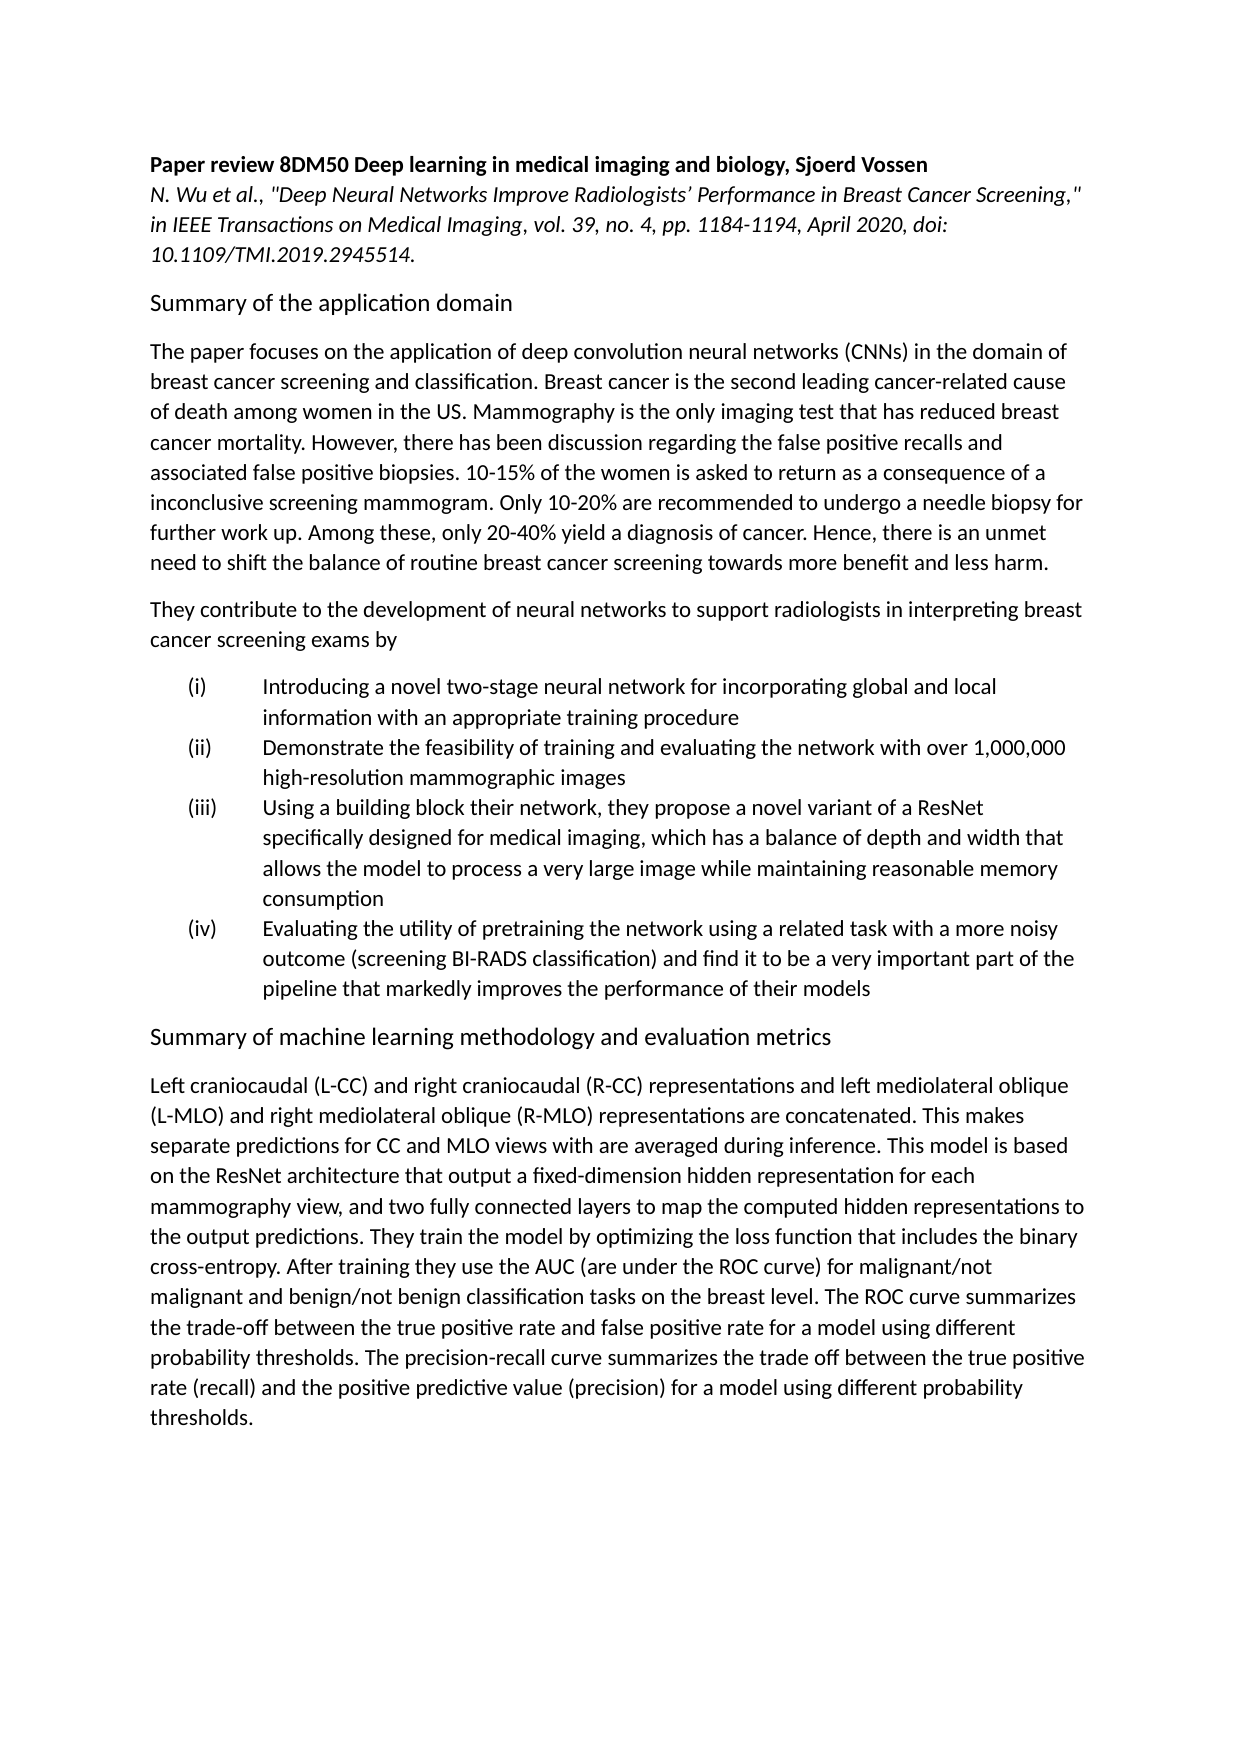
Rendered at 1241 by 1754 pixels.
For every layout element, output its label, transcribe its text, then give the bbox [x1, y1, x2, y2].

text Summary of the application domain [150, 287, 1090, 318]
text The paper focuses on the application of deep convolution neural networks (CNNs) in the domain of breast cancer screening and classification. Breast cancer is the second leading cancer-related cause of death among women in the US. Mammography is the only imaging test that has reduced breast cancer mortality. However, there has been discussion regarding the false positive recalls and associated false positive biopsies. 10-15% of the women is asked to return as a consequence of a inconclusive screening mammogram. Only 10-20% are recommended to undergo a needle biopsy for further work up. Among these, only 20-40% yield a diagnosis of cancer. Hence, there is an unmet need to shift the balance of routine breast cancer screening towards more benefit and less harm. [150, 337, 1090, 577]
list Using a building block their network, they propose a novel variant of a ResNet specifically designed for medical imaging, which has a balance of depth and width that allows the model to process a very large image while maintaining reasonable memory consumption [187, 793, 1090, 912]
text Summary of machine learning methodology and evaluation metrics [150, 1021, 1090, 1052]
list Introducing a novel two-stage neural network for incorporating global and local information with an appropriate training procedure [187, 672, 1090, 731]
text Left craniocaudal (L-CC) and right craniocaudal (R-CC) representations and left mediolateral oblique (L-MLO) and right mediolateral oblique (R-MLO) representations are concatenated. This makes separate predictions for CC and MLO views with are averaged during inference. This model is based on the ResNet architecture that output a fixed-dimension hidden representation for each mammography view, and two fully connected layers to map the computed hidden representations to the output predictions. They train the model by optimizing the loss function that includes the binary cross-entropy. After training they use the AUC (are under the ROC curve) for malignant/not malignant and benign/not benign classification tasks on the breast level. The ROC curve summarizes the trade-off between the true positive rate and false positive rate for a model using different probability thresholds. The precision-recall curve summarizes the trade off between the true positive rate (recall) and the positive predictive value (precision) for a model using different probability thresholds. [150, 1071, 1090, 1431]
text They contribute to the development of neural networks to support radiologists in interpreting breast cancer screening exams by [150, 595, 1090, 654]
list Demonstrate the feasibility of training and evaluating the network with over 1,000,000 high-resolution mammographic images [187, 733, 1090, 791]
list Evaluating the utility of pretraining the network using a related task with a more noisy outcome (screening BI-RADS classification) and find it to be a very important part of the pipeline that markedly improves the performance of their models [187, 914, 1090, 1003]
text Paper review 8DM50 Deep learning in medical imaging and biology, Sjoerd Vossen N. Wu et al., "Deep Neural Networks Improve Radiologists’ Performance in Breast Cancer Screening," in IEEE Transactions on Medical Imaging, vol. 39, no. 4, pp. 1184-1194, April 2020, doi: 10.1109/TMI.2019.2945514. [150, 150, 1090, 269]
